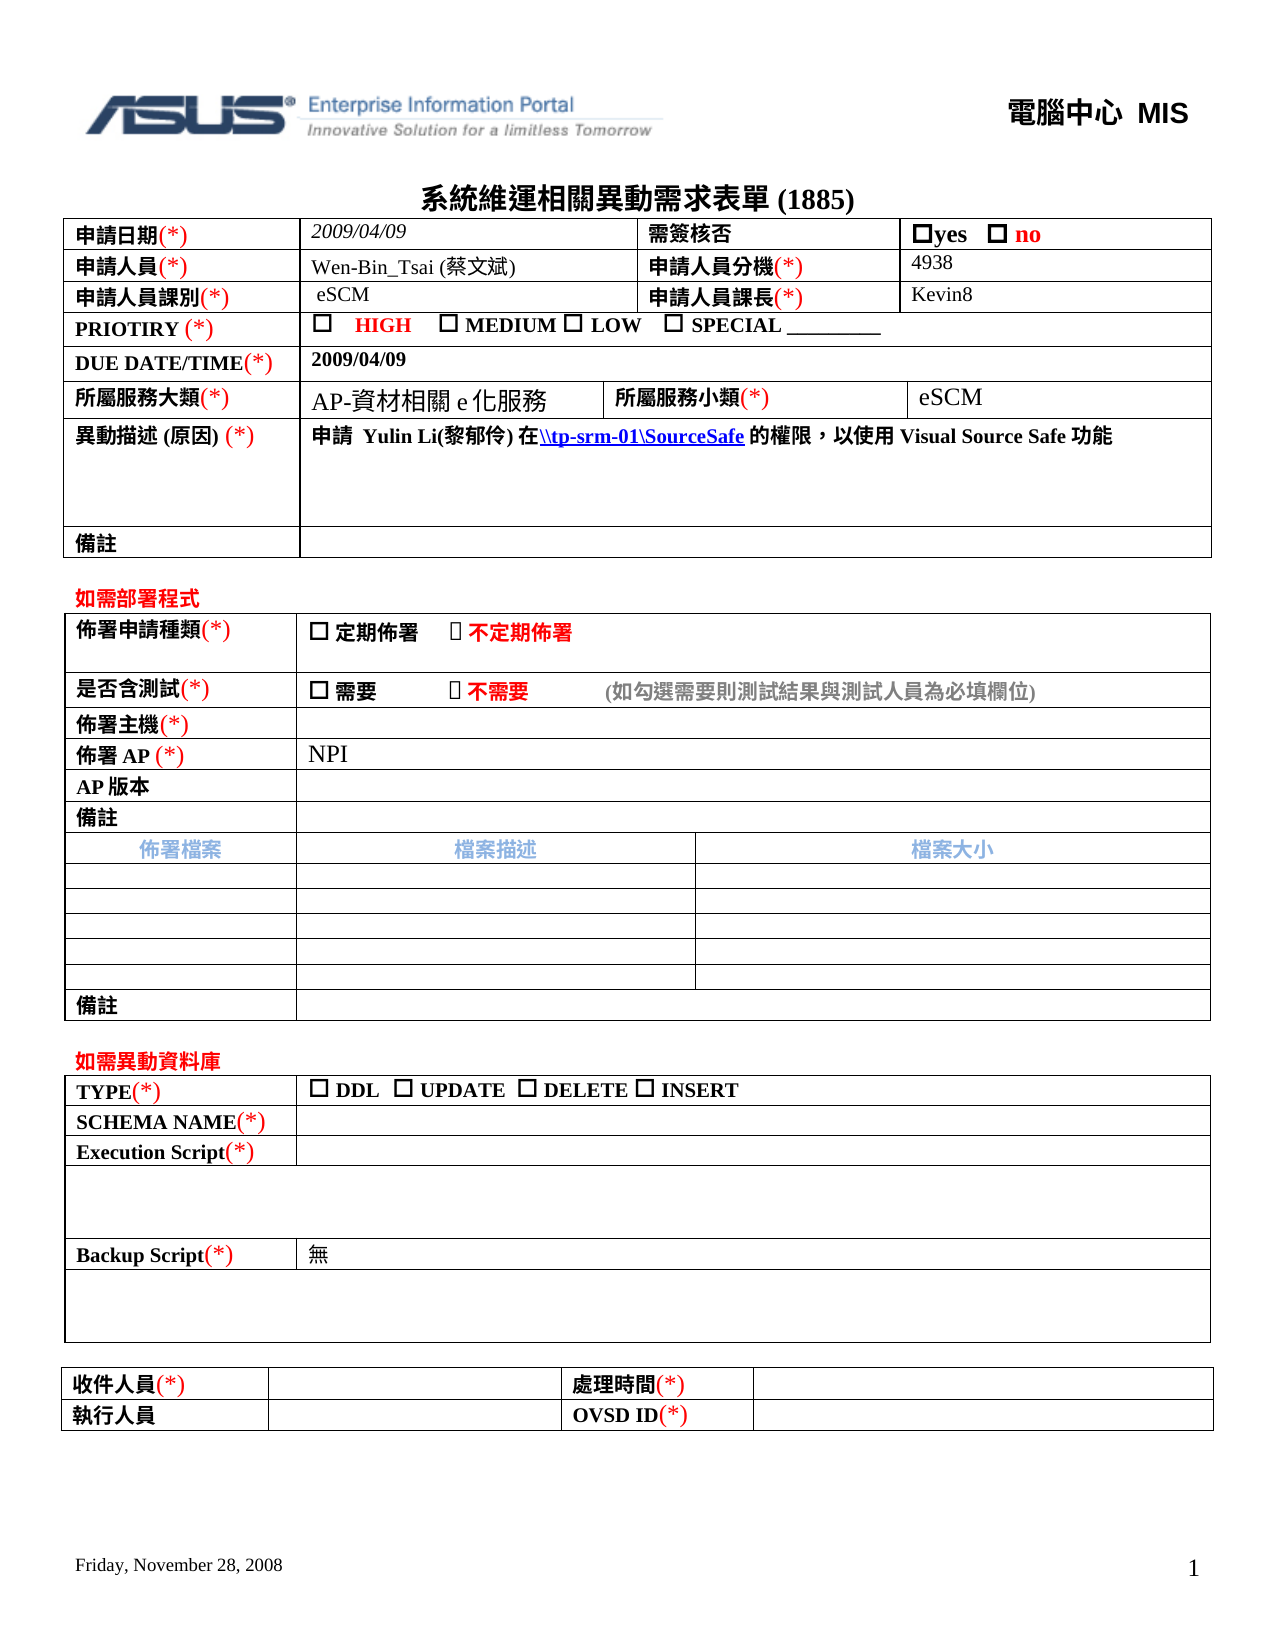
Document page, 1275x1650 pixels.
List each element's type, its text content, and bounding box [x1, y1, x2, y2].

table_header 處理時間(*) [562, 1368, 753, 1398]
table_cell [297, 939, 695, 963]
table_cell [297, 802, 1210, 832]
table_cell [66, 965, 296, 988]
table_header [269, 1368, 561, 1398]
title 系統維運相關異動需求表單 (1885) [0, 176, 1200, 218]
table_cell [297, 889, 695, 913]
table_cell [297, 990, 1210, 1020]
table_cell 佈署AP (*) [66, 739, 296, 769]
table_cell [66, 939, 296, 963]
table_cell [754, 1400, 985, 1430]
table_cell [297, 914, 695, 938]
table_cell Backup Script(*) [66, 1239, 296, 1269]
table_cell 需要 不需要 (如勾選需要則測試結果與測試人員為必填欄位) [297, 673, 1210, 707]
table_cell [66, 1166, 1210, 1238]
table_cell 執行人員 [62, 1400, 268, 1430]
table_cell eSCM [301, 282, 637, 312]
table_cell SCHEMA NAME(*) [66, 1106, 296, 1135]
table_cell [985, 1400, 1213, 1430]
table_cell NPI [297, 739, 1210, 769]
table_cell [66, 864, 296, 888]
table_cell [297, 965, 695, 988]
table_cell Kevin8 [901, 282, 1211, 312]
table_cell [696, 939, 1210, 963]
table_cell 所屬服務小類(*) [604, 382, 907, 418]
table_cell 申請人員分機(*) [638, 250, 899, 281]
table_header 佈署申請種類(*) [66, 614, 296, 672]
table_cell HIGH MEDIUM LOW SPECIAL _________ [301, 313, 1211, 346]
table_cell 備註 [64, 527, 299, 557]
table_header 收件人員(*) [62, 1368, 268, 1398]
table_cell PRIOTIRY (*) [64, 313, 299, 346]
table_cell [269, 1400, 561, 1430]
table_cell 申請 Yulin Li(黎郁伶) 在\\tp-srm-01\SourceSafe 的權限，以使用Visual Source Safe 功能 [301, 419, 1211, 526]
table_cell 備註 [66, 990, 296, 1020]
table_cell 佈署主機(*) [66, 708, 296, 738]
table_header 需簽核否 [638, 219, 899, 249]
table_header DDL UPDATE DELETE INSERT [297, 1076, 1210, 1105]
text 如需異動資料庫 [75, 1045, 1200, 1075]
table_cell 檔案描述 [297, 833, 695, 863]
table_cell OVSD ID(*) [562, 1400, 753, 1430]
table_header [985, 1368, 1213, 1398]
table_cell [696, 914, 1210, 938]
table_cell 佈署檔案 [66, 833, 296, 863]
table_cell [301, 347, 1211, 381]
picture [75, 74, 701, 147]
table_cell [66, 1270, 1210, 1342]
table_cell 檔案大小 [696, 833, 1210, 863]
table_cell 是否含測試(*) [66, 673, 296, 707]
table_cell [297, 1106, 1210, 1135]
table_header TYPE(*) [66, 1076, 296, 1105]
table_cell DUE DATE/TIME(*) [64, 347, 299, 381]
table_cell [297, 1136, 1210, 1164]
table_header [301, 219, 637, 249]
table_cell [696, 965, 1210, 988]
table_cell eSCM [908, 382, 1211, 418]
table_cell 備註 [66, 802, 296, 832]
text 如需部署程式 [75, 582, 1200, 612]
table_cell [297, 708, 1210, 738]
table_header yes no [901, 219, 1211, 249]
table_cell Execution Script(*) [66, 1136, 296, 1164]
table_cell [696, 864, 1210, 888]
table_cell [66, 914, 296, 938]
table_header 申請日期(*) [64, 219, 299, 249]
table_cell 無 [297, 1239, 1210, 1269]
table_cell [297, 864, 695, 888]
table_cell [297, 770, 1210, 801]
table_cell 4938 [901, 250, 1211, 281]
table_cell AP版本 [66, 770, 296, 801]
table_cell [301, 527, 1211, 557]
table_cell [696, 889, 1210, 913]
table_cell 申請人員課別(*) [64, 282, 299, 312]
table_cell 異動描述 (原因) (*) [64, 419, 299, 526]
table_header 定期佈署 不定期佈署 [297, 614, 1210, 672]
table_cell 申請人員課長(*) [638, 282, 899, 312]
table_cell [66, 889, 296, 913]
table_cell AP-資材相關e化服務 [301, 382, 603, 418]
table_cell 申請人員(*) [64, 250, 299, 281]
table_header [754, 1368, 985, 1398]
table_cell Wen-Bin_Tsai (蔡文斌) [301, 250, 637, 281]
table_cell 所屬服務大類(*) [64, 382, 299, 418]
